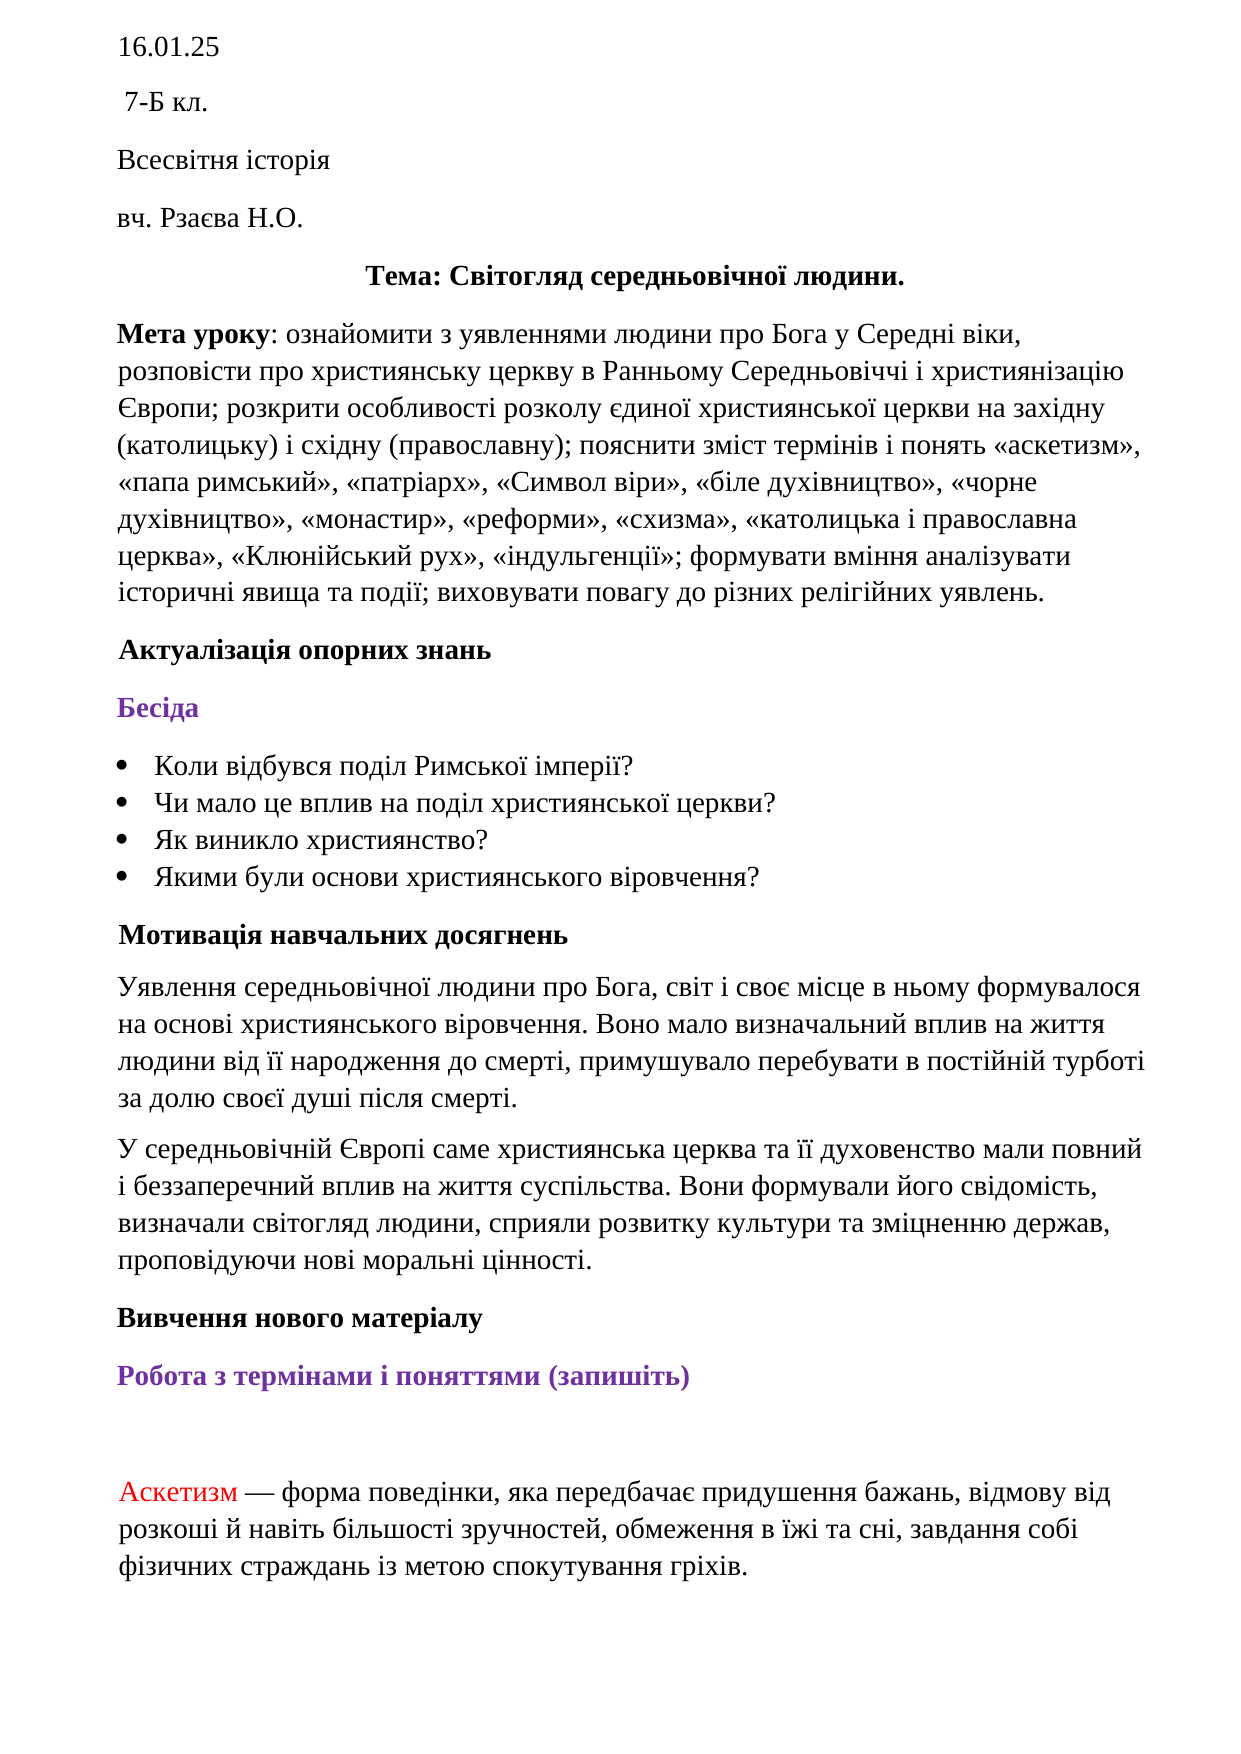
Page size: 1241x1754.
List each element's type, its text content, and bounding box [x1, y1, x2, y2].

text Мета уроку: ознайомити з уявленнями людини про Бога у Середні віки, розповісти про християнську церкву в Ранньому Середньовіччі і християнізацію Європи; розкрити особливості розколу єдиної християнської церкви на західну [117, 316, 1149, 424]
text 7-Б кл. [117, 84, 1149, 118]
text Аскетизм — форма поведінки, яка передбачає придушення бажань, відмову від розкоші й навіть більшості зручностей, обмеження в їжі та сні, завдання собі фізичних страждань із метою спокутування гріхів. [118, 1474, 1149, 1581]
text У середньовічній Європі саме християнська церква та її духовенство мали повний і беззаперечний вплив на життя суспільства. Вони формували його свідомість, визначали світогляд людини, сприяли розвитку культури та зміцненню держав, проповідуючи нові моральні цінності. [117, 1132, 1149, 1276]
text (католицьку) і східну (православну); пояснити зміст термінів і понять «аскетизм», «папа римський», «патріарх», «Символ віри», «біле духівництво», «чорне духівництво», «монастир», «реформи», «схизма», «католицька і православна церква», «Клюнійський рух», «індульгенції»; формувати вміння аналізувати історичні явища та події; виховувати повагу до різних релігійних уявлень. [117, 427, 1149, 608]
subtitle Бесіда [117, 690, 1149, 724]
text 16.01.25 [74, 29, 1149, 63]
list Чи мало це вплив на поділ християнської церкви? [117, 785, 1149, 819]
text Вивчення нового матеріалу [117, 1300, 1149, 1334]
list Якими були основи християнського віровчення? [117, 859, 1149, 893]
text Всесвітня історія [117, 142, 382, 176]
list Коли відбувся поділ Римської імперії? [117, 748, 1149, 782]
text Мотивація навчальних досягнень [118, 917, 1149, 951]
list Як виникло християнство? [117, 822, 1149, 856]
text Тема: Світогляд середньовічної людини. [121, 258, 1149, 292]
text Актуалізація опорних знань [118, 632, 1149, 666]
text вч. Рзаєва Н.О. [117, 201, 382, 234]
text Уявлення середньовічної людини про Бога, світ і своє місце в ньому формувалося на основі християнського віровчення. Воно мало визначальний вплив на життя людини від її народження до смерті, примушувало перебувати в постійній турботі за долю своєї душі після смерті. [117, 969, 1149, 1113]
text Робота з термінами і поняттями (запишіть) [117, 1358, 1149, 1392]
